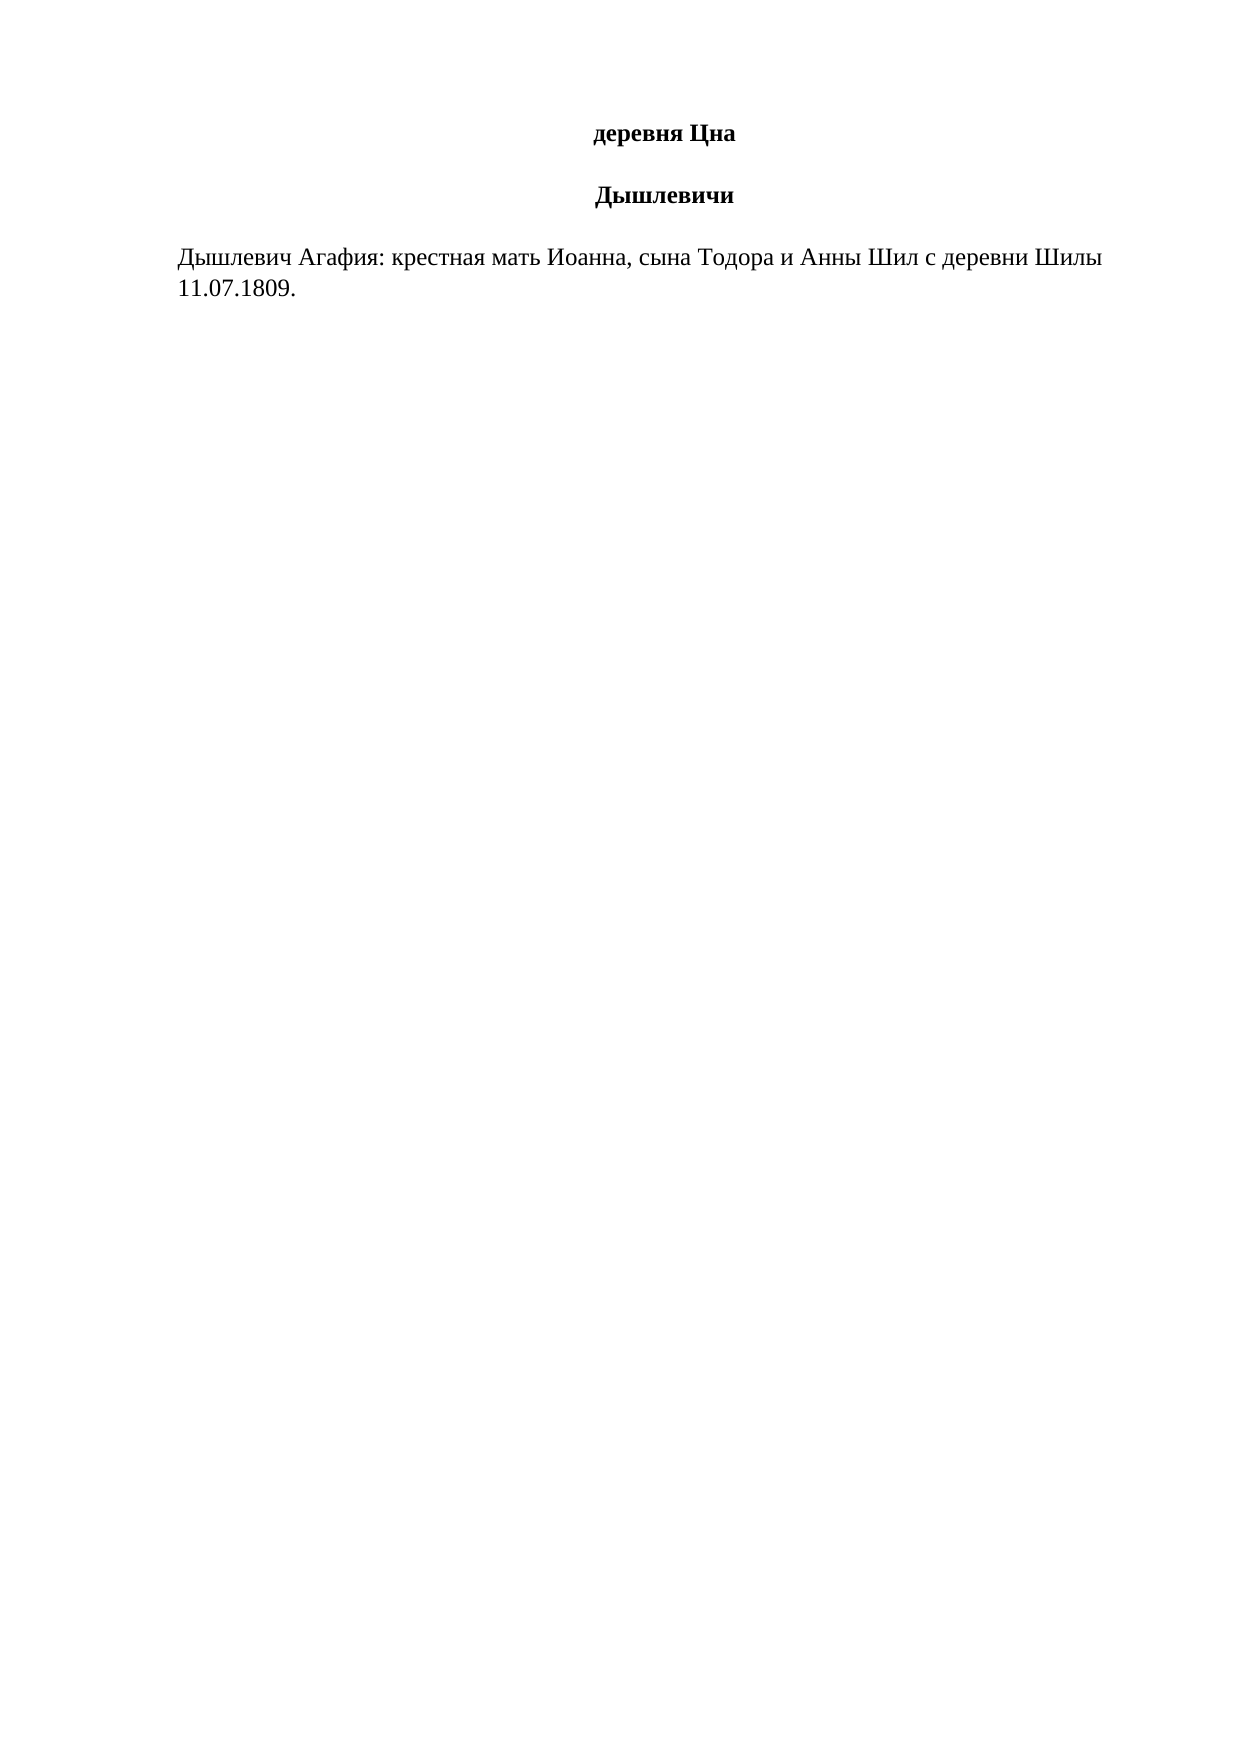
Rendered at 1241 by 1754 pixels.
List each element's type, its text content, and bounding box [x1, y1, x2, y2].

text деревня Цна [177, 118, 1152, 147]
text Дышлевичи [177, 180, 1152, 209]
text Дышлевич Агафия: крестная мать Иоанна, сына Тодора и Анны Шил с деревни Шилы 11.07.1809. [177, 242, 1152, 302]
